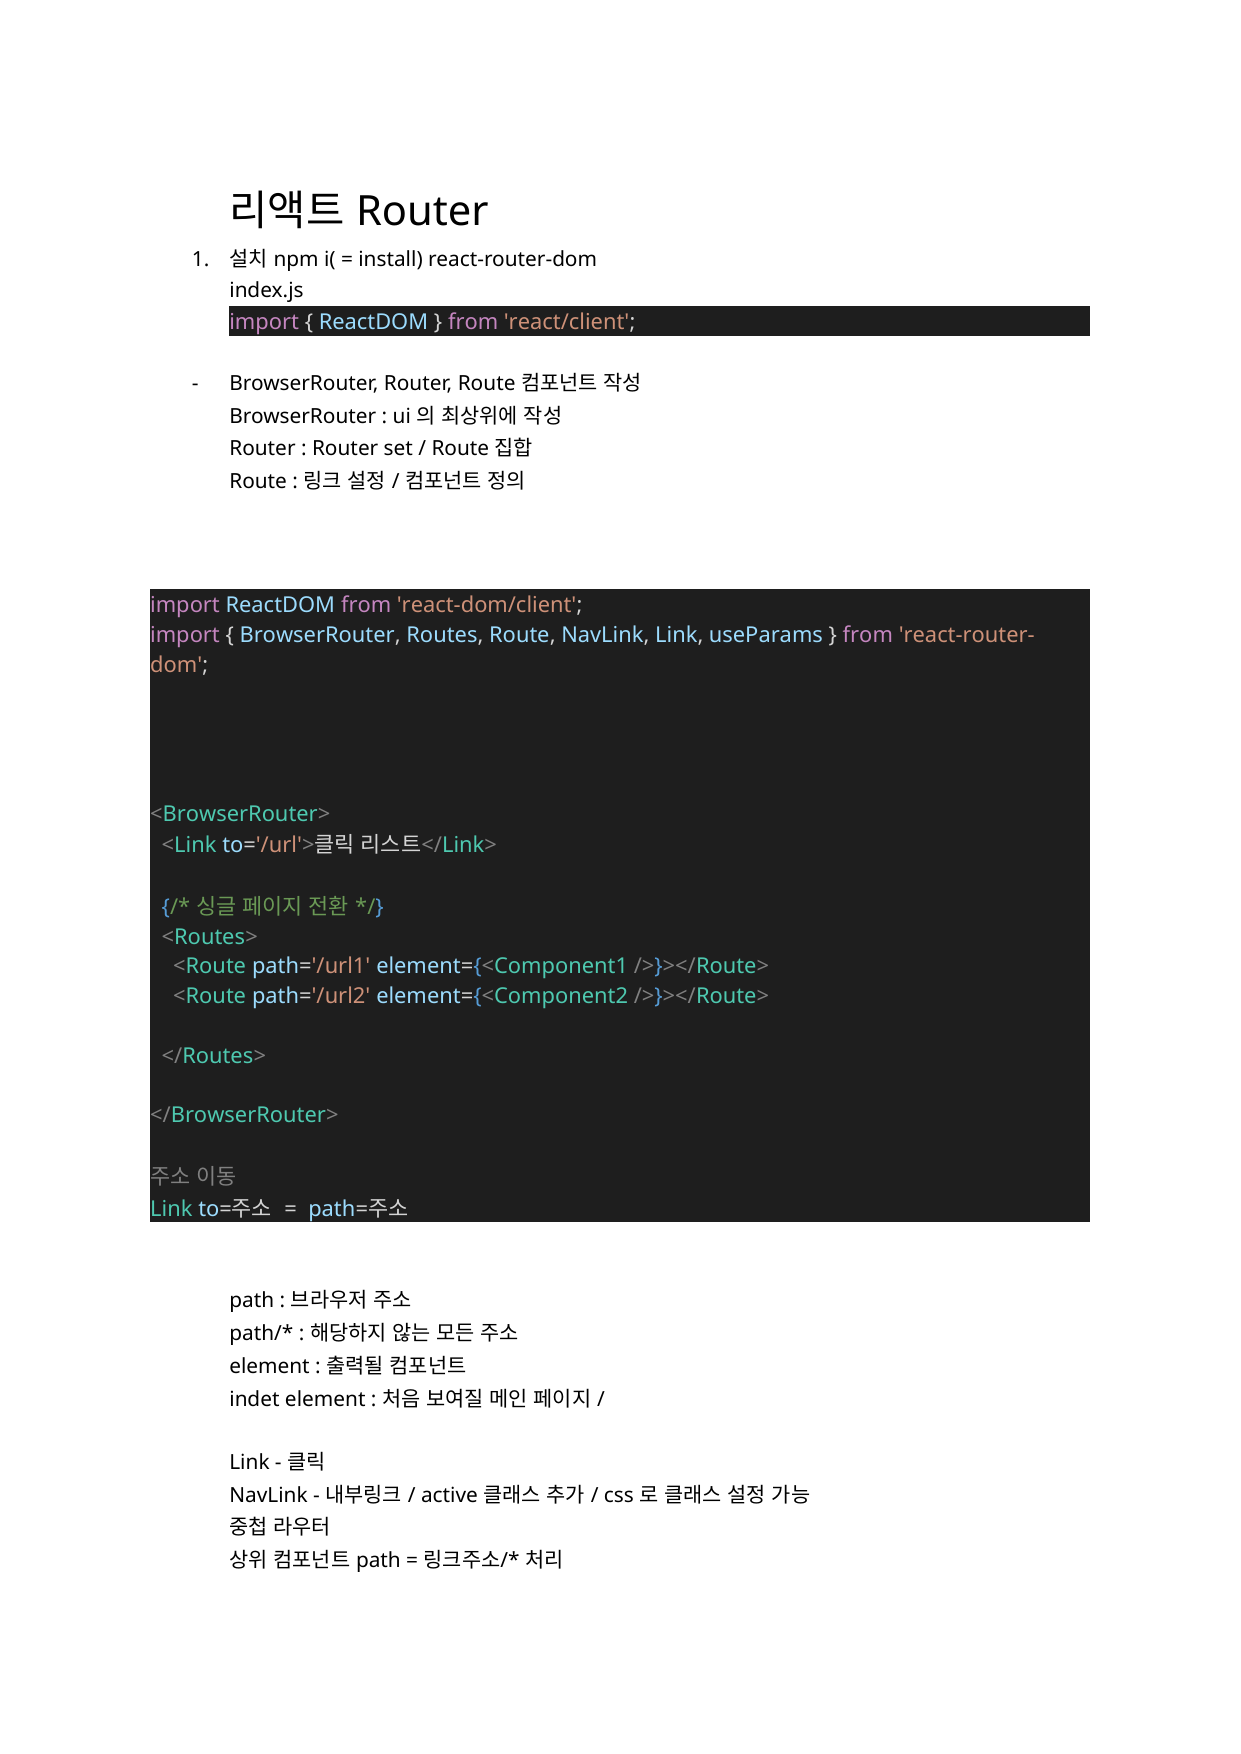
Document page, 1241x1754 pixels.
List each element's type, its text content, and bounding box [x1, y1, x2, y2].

list BrowserRouter, Router, Route 컴포넌트 작성 [192, 366, 1090, 397]
text import ReactDOM from 'react-dom/client'; [150, 589, 1090, 619]
list Link - 클릭 [229, 1445, 1090, 1475]
list 설치 npm i( = install) react-router-dom [192, 242, 1090, 273]
text <BrowserRouter> [150, 797, 1090, 827]
list index.js [229, 275, 1090, 304]
list NavLink - 내부링크 / active 클래스 추가 / css 로 클래스 설정 가능 [229, 1478, 1090, 1508]
text <Routes> [150, 921, 1090, 950]
list element : 출력될 컴포넌트 [229, 1349, 1090, 1379]
list import { ReactDOM } from 'react/client'; [229, 306, 1090, 336]
list 중첩 라우터 [229, 1511, 1090, 1541]
list path/* : 해당하지 않는 모든 주소 [229, 1316, 1090, 1347]
text <Route path='/url2' element={<Component2 />}></Route> [150, 980, 1090, 1010]
text </BrowserRouter> [150, 1099, 1090, 1129]
list Router : Router set / Route 집합 [229, 432, 1090, 462]
text {/* 싱글 페이지 전환 */} [150, 889, 1090, 921]
text </Routes> [150, 1040, 1090, 1069]
list 상위 컴포넌트 path = 링크주소/* 처리 [229, 1543, 1090, 1573]
list Route : 링크 설정 / 컴포넌트 정의 [229, 464, 1090, 495]
list BrowserRouter : ui 의 최상위에 작성 [229, 399, 1090, 429]
text <Route path='/url1' element={<Component1 />}></Route> [150, 950, 1090, 980]
text Link to=주소 = path=주소 [150, 1191, 1090, 1222]
list path : 브라우저 주소 [229, 1284, 1090, 1314]
list indet element : 처음 보여질 메인 페이지 / [229, 1382, 1090, 1412]
text <Link to='/url'>클릭 리스트</Link> [150, 827, 1090, 859]
text 주소 이동 [150, 1159, 1090, 1191]
text import { BrowserRouter, Routes, Route, NavLink, Link, useParams } from 'react-router-dom'; [150, 619, 1090, 678]
list 리액트 Router [229, 177, 1090, 238]
